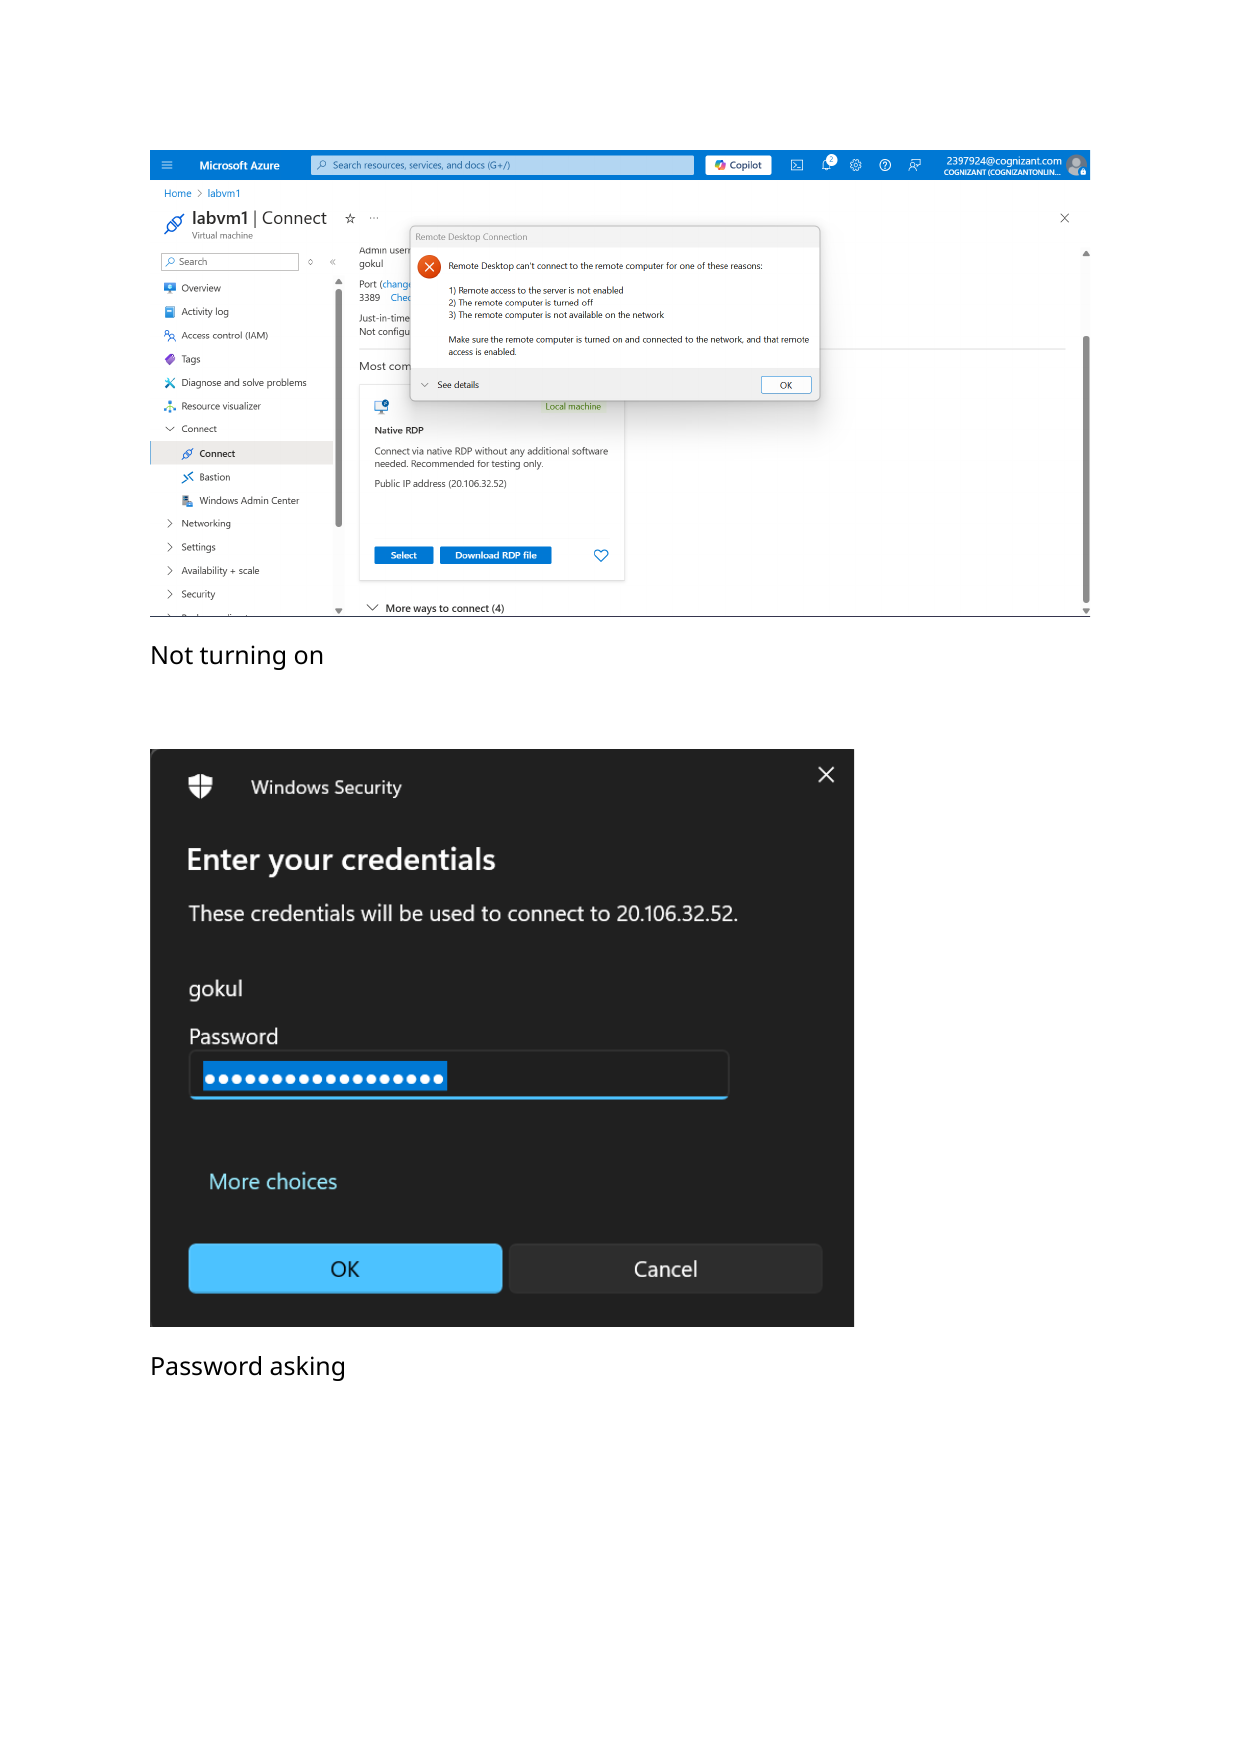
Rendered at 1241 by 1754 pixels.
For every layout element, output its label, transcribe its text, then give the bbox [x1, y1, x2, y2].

text Not turning on [150, 638, 1090, 672]
picture [150, 150, 1091, 617]
text Password asking [150, 1348, 1090, 1382]
picture [150, 749, 855, 1327]
